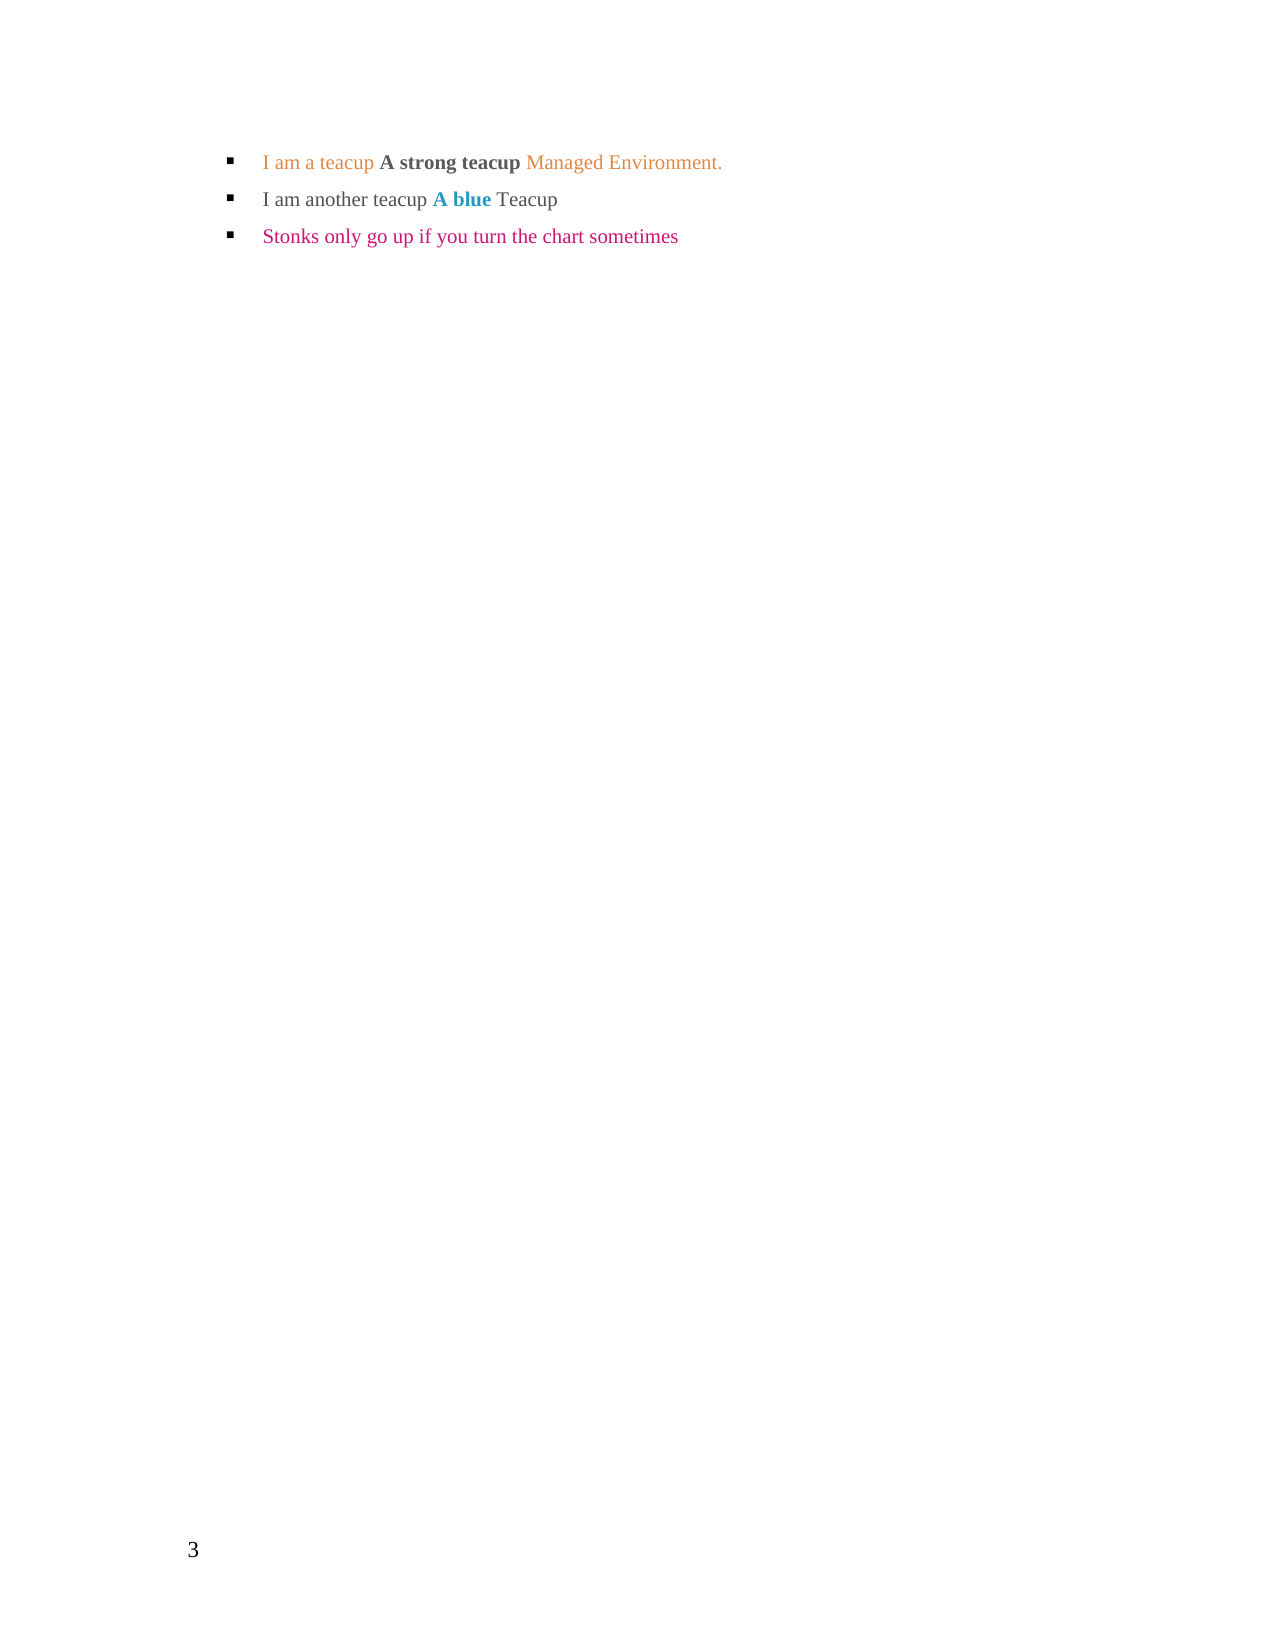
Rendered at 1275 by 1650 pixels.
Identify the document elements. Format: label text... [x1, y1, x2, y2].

list I am a teacup A strong teacup Managed Environment. [225, 150, 1087, 174]
list I am another teacup A blue Teacup [225, 187, 1087, 211]
list Stonks only go up if you turn the chart sometimes [225, 224, 1087, 248]
